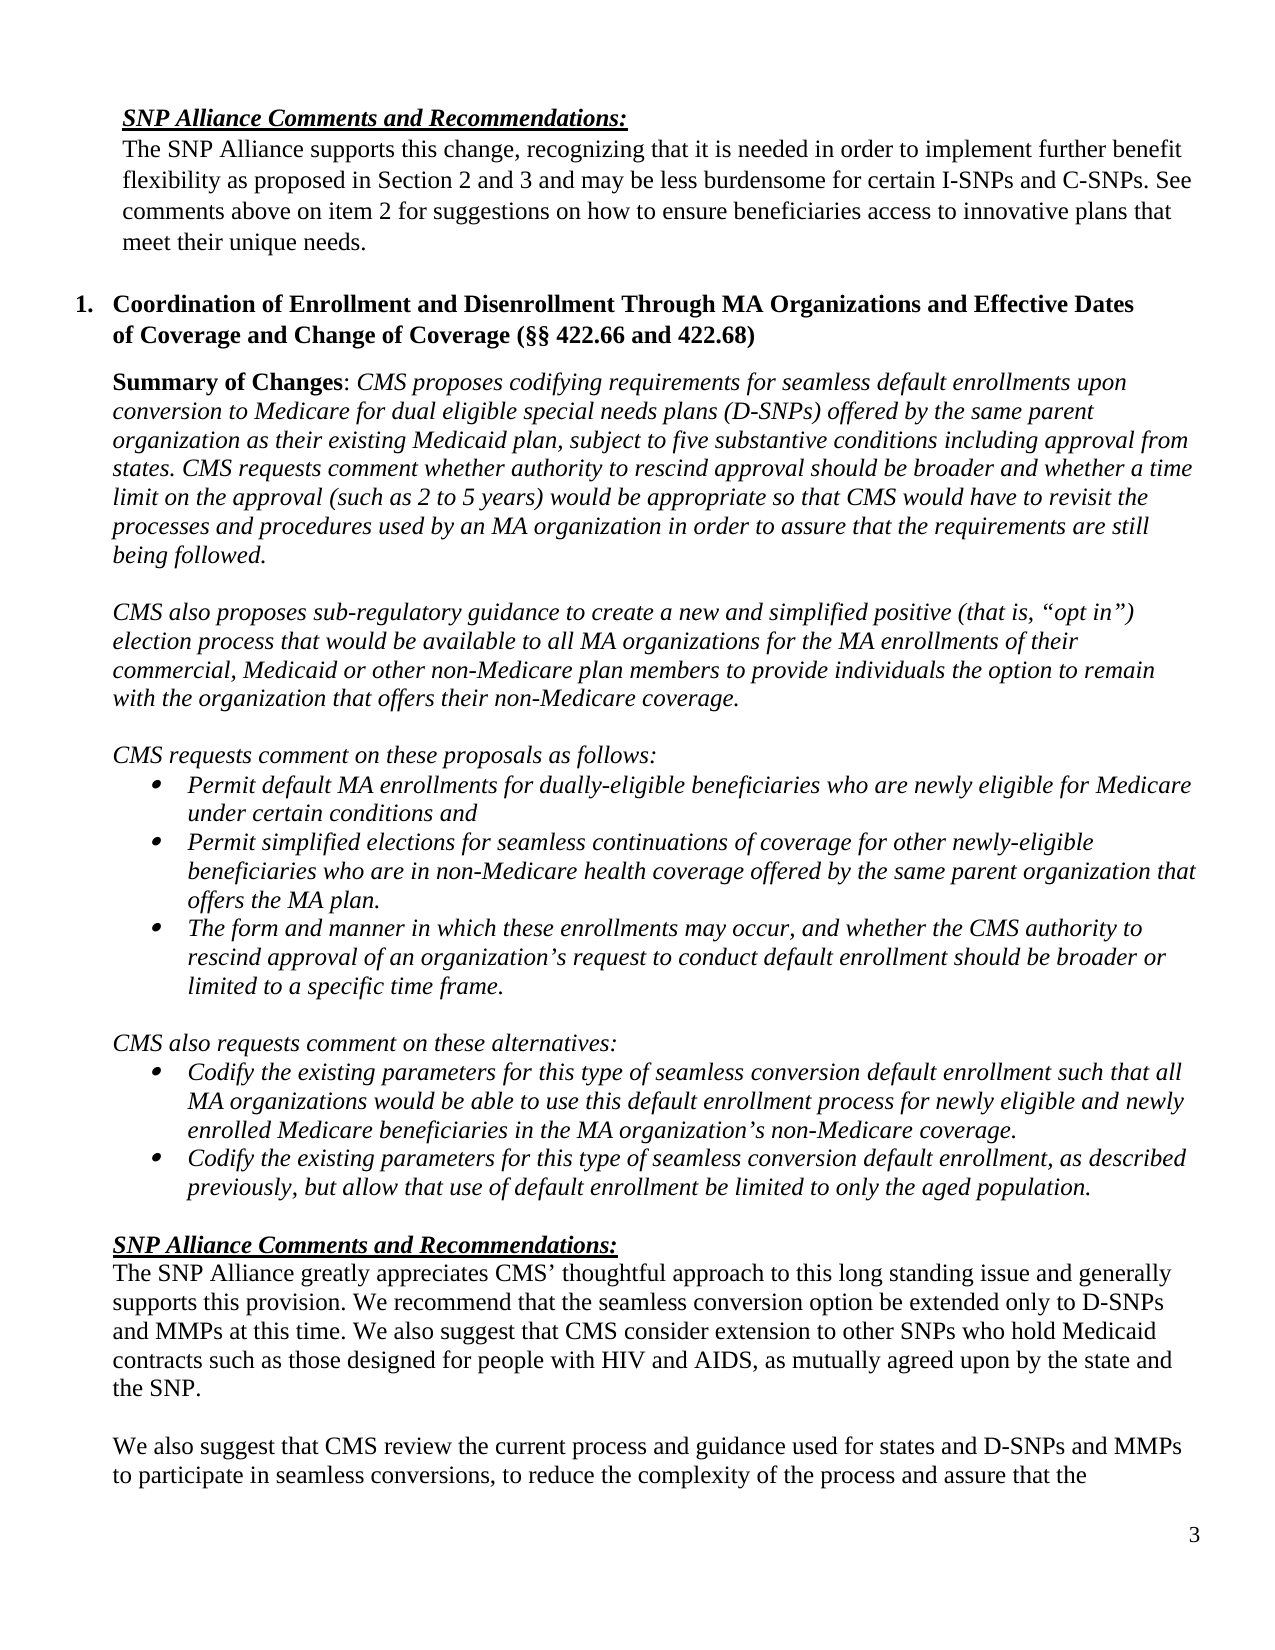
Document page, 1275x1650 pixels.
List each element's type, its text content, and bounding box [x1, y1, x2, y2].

text The SNP Alliance supports this change, recognizing that it is needed in order to implement further benefit flexibility as proposed in Section 2 and 3 and may be less burdensome for certain I-SNPs and C-SNPs. See comments above on item 2 for suggestions on how to ensure beneficiaries access to innovative plans that meet their unique needs. [122, 134, 1194, 256]
text CMS also requests comment on these alternatives: [112, 1028, 1212, 1057]
text We also suggest that CMS review the current process and guidance used for states and D-SNPs and MMPs to participate in seamless conversions, to reduce the complexity of the process and assure that the [112, 1431, 1184, 1488]
list Codify the existing parameters for this type of seamless conversion default enrollment, as described previously, but allow that use of default enrollment be limited to only the aged population. [150, 1143, 1186, 1201]
list Permit simplified elections for seamless continuations of coverage for other newly-eligible beneficiaries who are in non-Medicare health coverage offered by the same parent organization that offers the MA plan. [150, 827, 1197, 913]
subtitle Coordination of Enrollment and Disenrollment Through MA Organizations and Effective Dates of Coverage and Change of Coverage (§§ 422.66 and 422.68) [75, 289, 1162, 349]
text CMS also proposes sub-regulatory guidance to create a new and simplified positive (that is, “opt in”) election process that would be available to all MA organizations for the MA enrollments of their commercial, Medicaid or other non-Medicare plan members to provide individuals the option to remain with the organization that offers their non-Medicare coverage. [112, 597, 1157, 712]
text The SNP Alliance greatly appreciates CMS’ thoughtful approach to this long standing issue and generally supports this provision. We recommend that the seamless conversion option be extended only to D-SNPs and MMPs at this time. We also suggest that CMS consider extension to other SNPs who hold Medicaid contracts such as those designed for people with HIV and AIDS, as mutually agreed upon by the state and the SNP. [112, 1258, 1182, 1402]
list Codify the existing parameters for this type of seamless conversion default enrollment such that all MA organizations would be able to use this default enrollment process for newly eligible and newly enrolled Medicare beneficiaries in the MA organization’s non-Medicare coverage. [150, 1057, 1184, 1143]
text CMS requests comment on these proposals as follows: [112, 741, 1212, 770]
list The form and manner in which these enrollments may occur, and whether the CMS authority to rescind approval of an organization’s request to conduct default enrollment should be broader or limited to a specific time frame. [150, 913, 1166, 1000]
subtitle SNP Alliance Comments and Recommendations: [122, 103, 1212, 132]
list Permit default MA enrollments for dually-eligible beneficiaries who are newly eligible for Medicare under certain conditions and [150, 770, 1191, 827]
text Summary of Changes: CMS proposes codifying requirements for seamless default enrollments upon conversion to Medicare for dual eligible special needs plans (D-SNPs) offered by the same parent organization as their existing Medicaid plan, subject to five substantive conditions including approval from states. CMS requests comment whether authority to rescind approval should be broader and whether a time limit on the approval (such as 2 to 5 years) would be appropriate so that CMS would have to revisit the processes and procedures used by an MA organization in order to assure that the requirements are still being followed. [112, 367, 1195, 568]
subtitle SNP Alliance Comments and Recommendations: [112, 1230, 1212, 1258]
